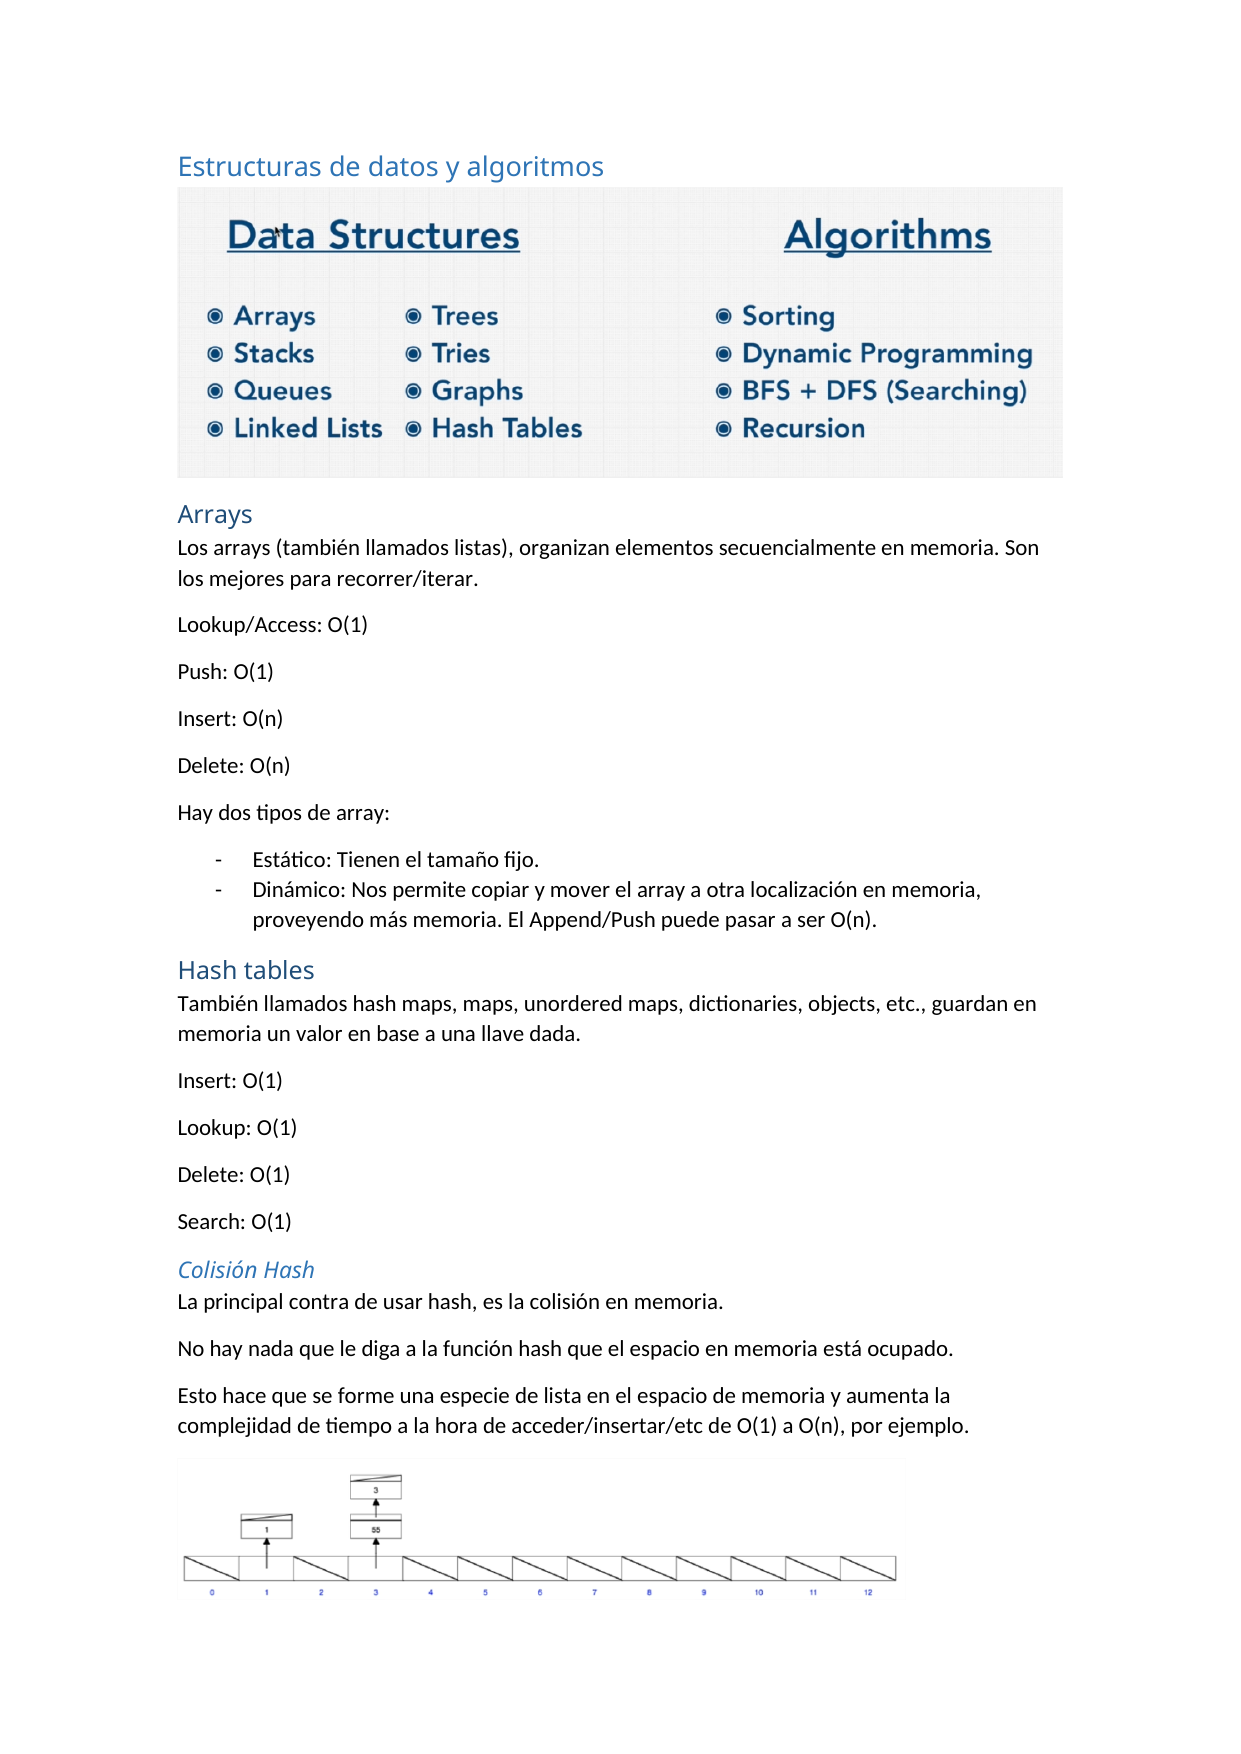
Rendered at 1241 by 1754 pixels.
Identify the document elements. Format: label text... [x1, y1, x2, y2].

text Delete: O(1) [177, 1160, 1063, 1188]
text Insert: O(n) [177, 704, 1063, 732]
text Los arrays (también llamados listas), organizan elementos secuencialmente en memoria. Son los mejores para recorrer/iterar. [177, 533, 1063, 592]
text Delete: O(n) [177, 751, 1063, 779]
list Estático: Tienen el tamaño fijo. [215, 845, 1063, 873]
picture [177, 187, 1063, 478]
subtitle Colisión Hash [177, 1254, 1063, 1285]
text Search: O(1) [177, 1207, 1063, 1235]
text Lookup/Access: O(1) [177, 611, 1063, 639]
text Esto hace que se forme una especie de lista en el espacio de memoria y aumenta la complejidad de tiempo a la hora de acceder/insertar/etc de O(1) a O(n), por ejemplo. [177, 1381, 1063, 1439]
subtitle Hash tables [177, 952, 1063, 986]
text Push: O(1) [177, 657, 1063, 686]
subtitle Estructuras de datos y algoritmos [177, 148, 1063, 184]
text Lookup: O(1) [177, 1113, 1063, 1141]
picture [177, 1458, 906, 1600]
text Hay dos tipos de array: [177, 798, 1063, 826]
subtitle Arrays [177, 497, 1063, 531]
list Dinámico: Nos permite copiar y mover el array a otra localización en memoria, proveyendo más memoria. El Append/Push puede pasar a ser O(n). [215, 875, 1063, 933]
text La principal contra de usar hash, es la colisión en memoria. [177, 1287, 1063, 1315]
text Insert: O(1) [177, 1066, 1063, 1094]
text También llamados hash maps, maps, unordered maps, dictionaries, objects, etc., guardan en memoria un valor en base a una llave dada. [177, 989, 1063, 1047]
text No hay nada que le diga a la función hash que el espacio en memoria está ocupado. [177, 1334, 1063, 1362]
